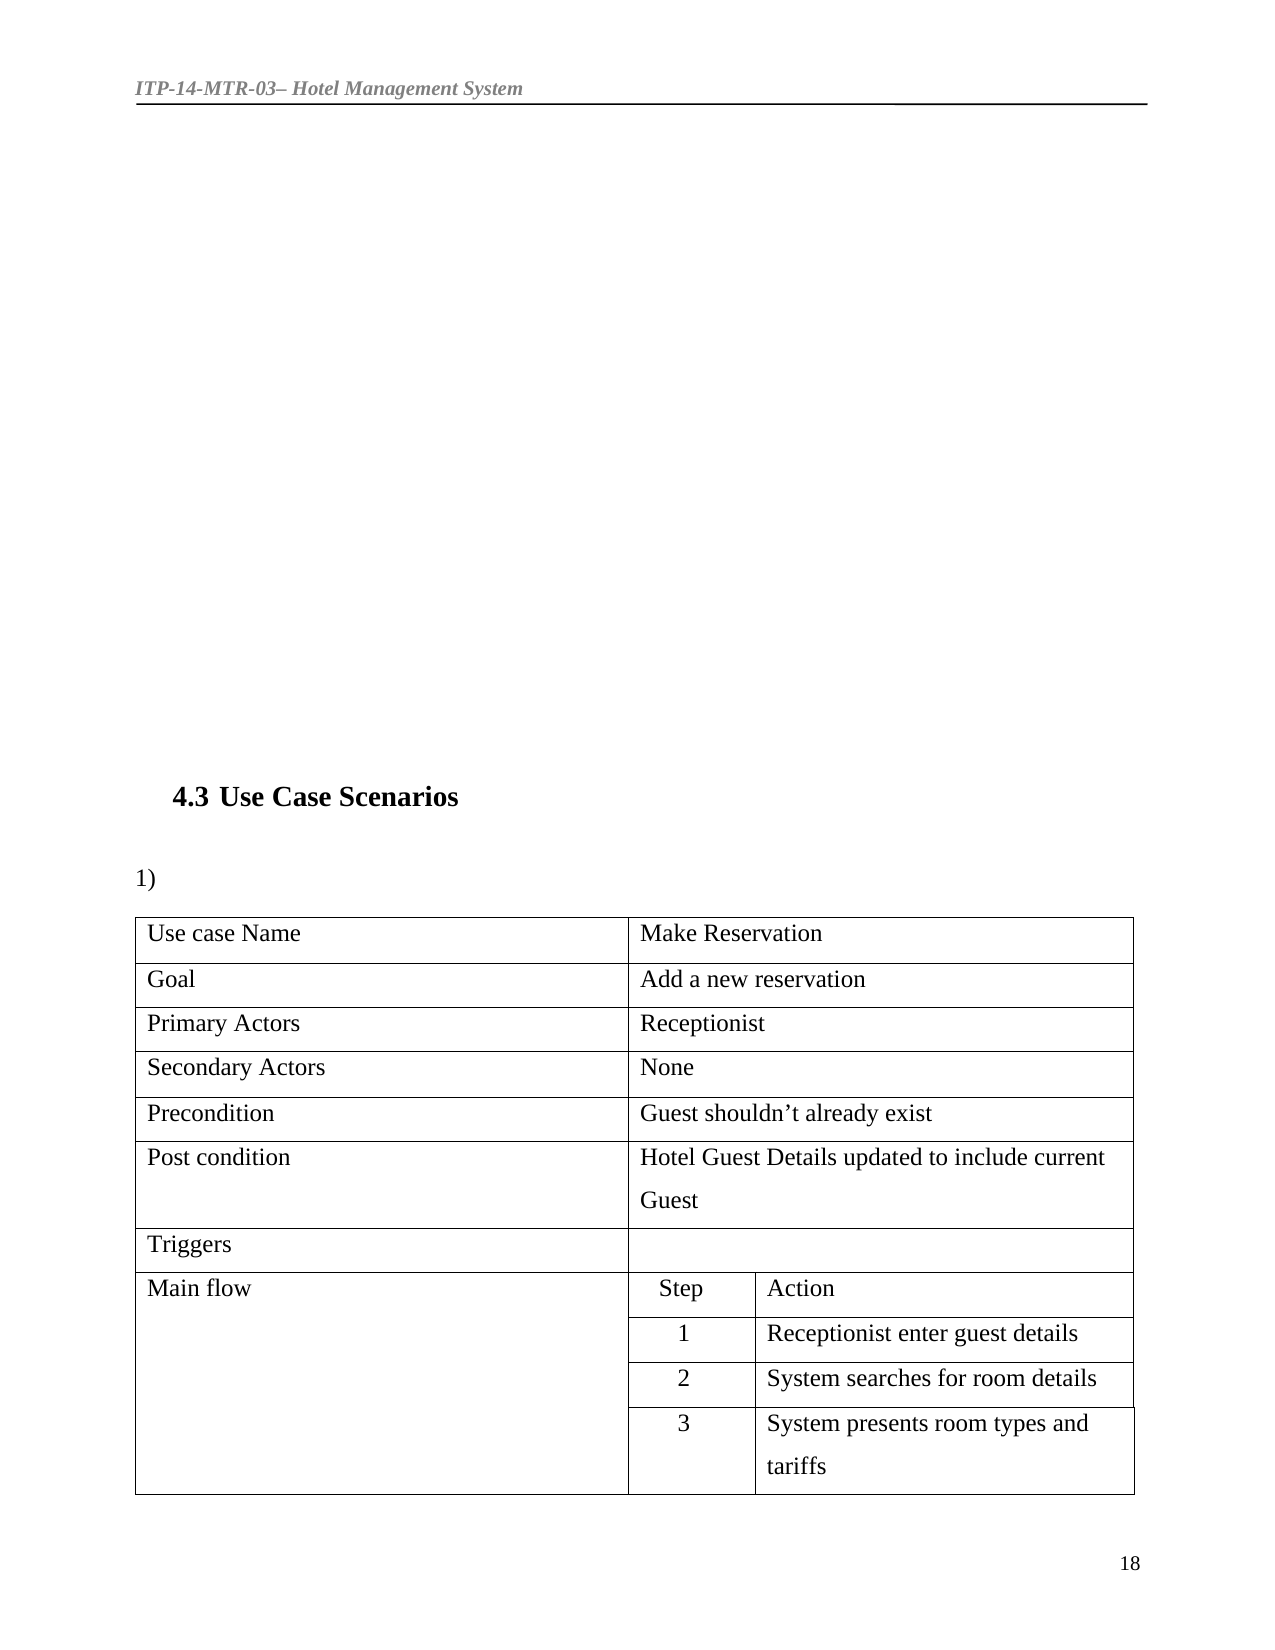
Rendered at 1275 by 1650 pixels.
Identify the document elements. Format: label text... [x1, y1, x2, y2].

table_header Use case Name [136, 918, 628, 963]
table_header Make Reservation [629, 918, 1133, 963]
table_cell Hotel Guest Details updated to include current Guest [629, 1142, 1133, 1228]
table_cell Add a new reservation [629, 964, 1133, 1007]
table_cell System searches for room details [756, 1363, 1133, 1407]
table_cell Primary Actors [136, 1008, 628, 1051]
table_cell Triggers [136, 1229, 628, 1272]
subtitle Use Case Scenarios [172, 779, 1140, 813]
table_cell 3 [629, 1408, 755, 1494]
table_cell [629, 1229, 1133, 1272]
table_cell Receptionist [629, 1008, 1133, 1051]
table_cell Precondition [136, 1098, 628, 1141]
table_cell Post condition [136, 1142, 628, 1228]
table_cell Receptionist enter guest details [756, 1318, 1133, 1362]
table_cell System presents room types and tariffs [756, 1408, 1134, 1494]
table_cell Goal [136, 964, 628, 1007]
table_cell Main flow [136, 1273, 628, 1494]
table_cell 1 [629, 1318, 755, 1362]
table_cell Secondary Actors [136, 1052, 628, 1097]
table_cell Action [756, 1273, 1133, 1317]
text 1) [135, 867, 1140, 892]
table_cell Step [629, 1273, 755, 1317]
table_cell Guest shouldn’t already exist [629, 1098, 1133, 1141]
table_cell 2 [629, 1363, 755, 1407]
table_cell None [629, 1052, 1133, 1097]
